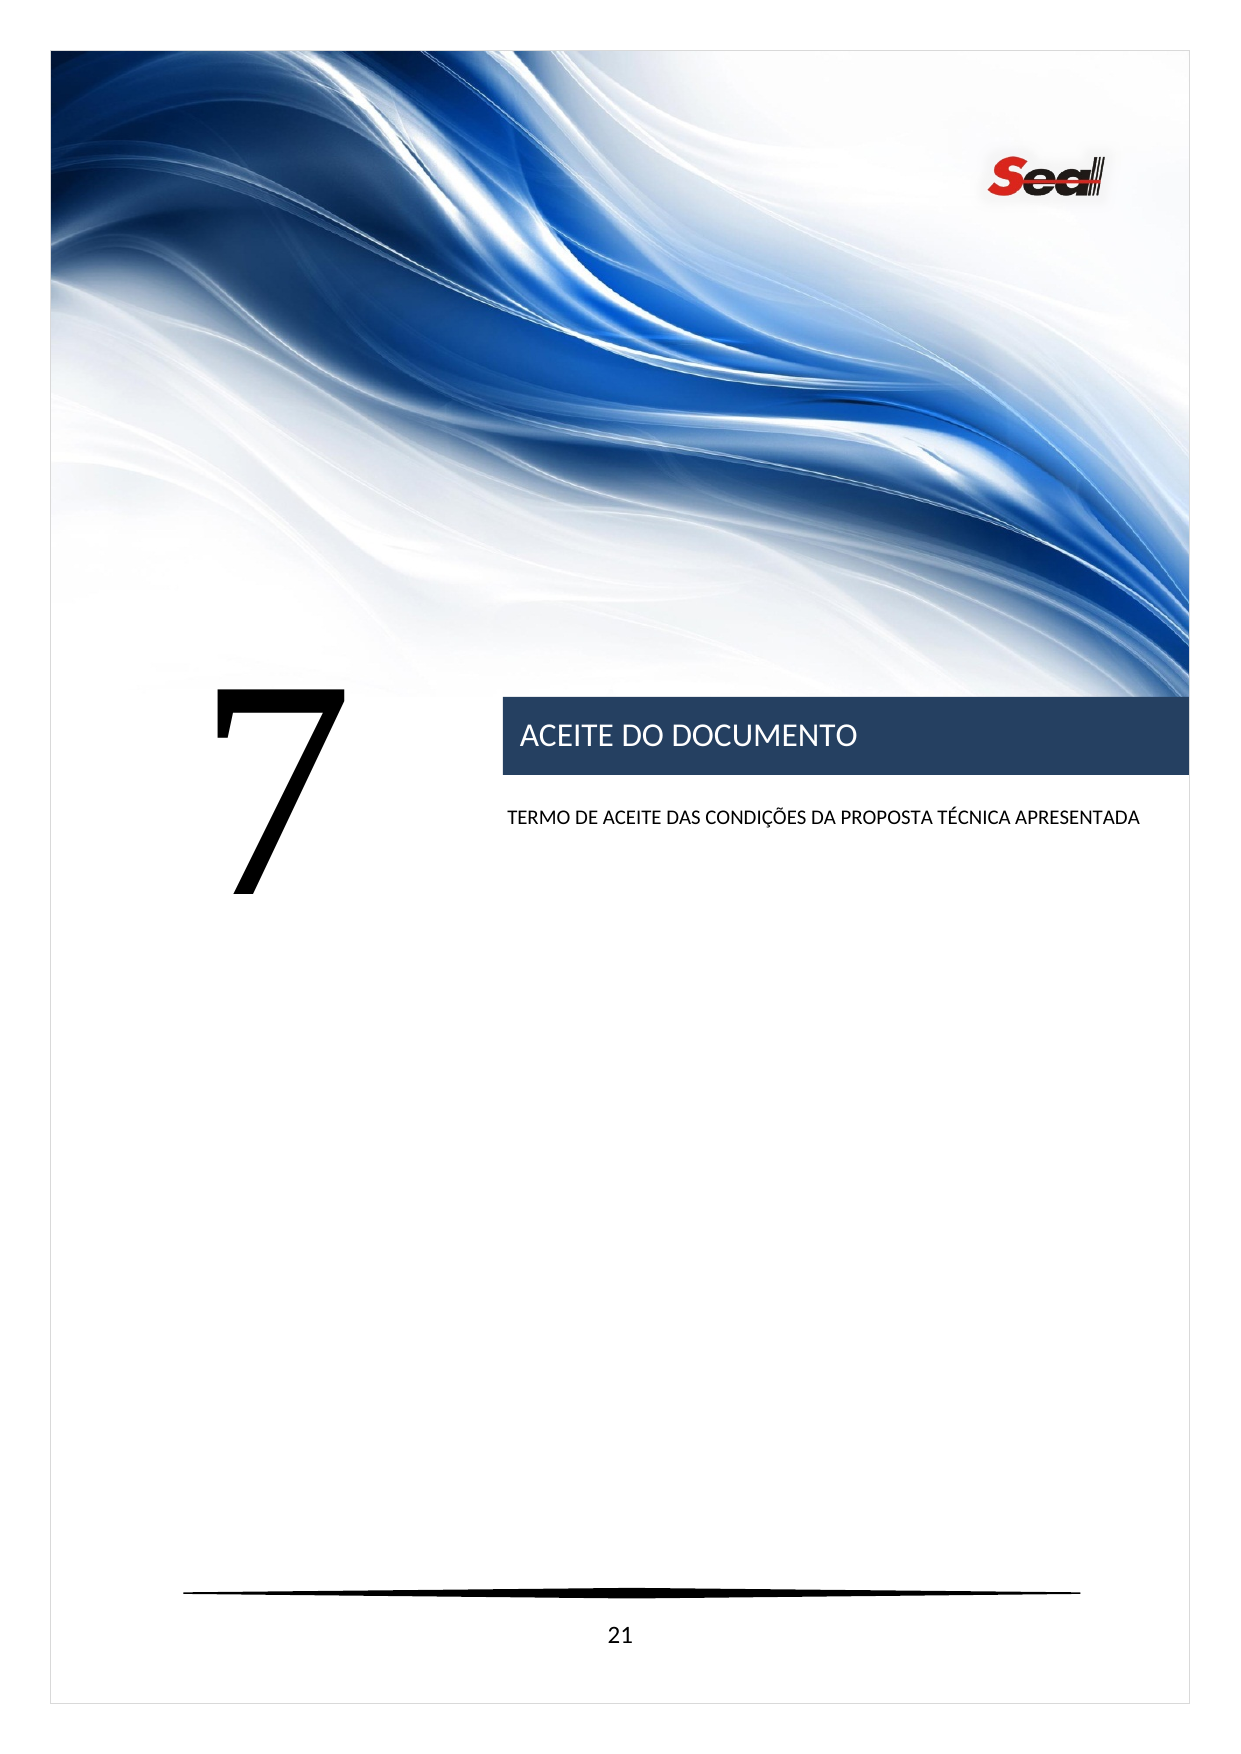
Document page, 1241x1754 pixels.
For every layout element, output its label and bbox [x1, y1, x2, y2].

picture [51, 51, 1189, 697]
